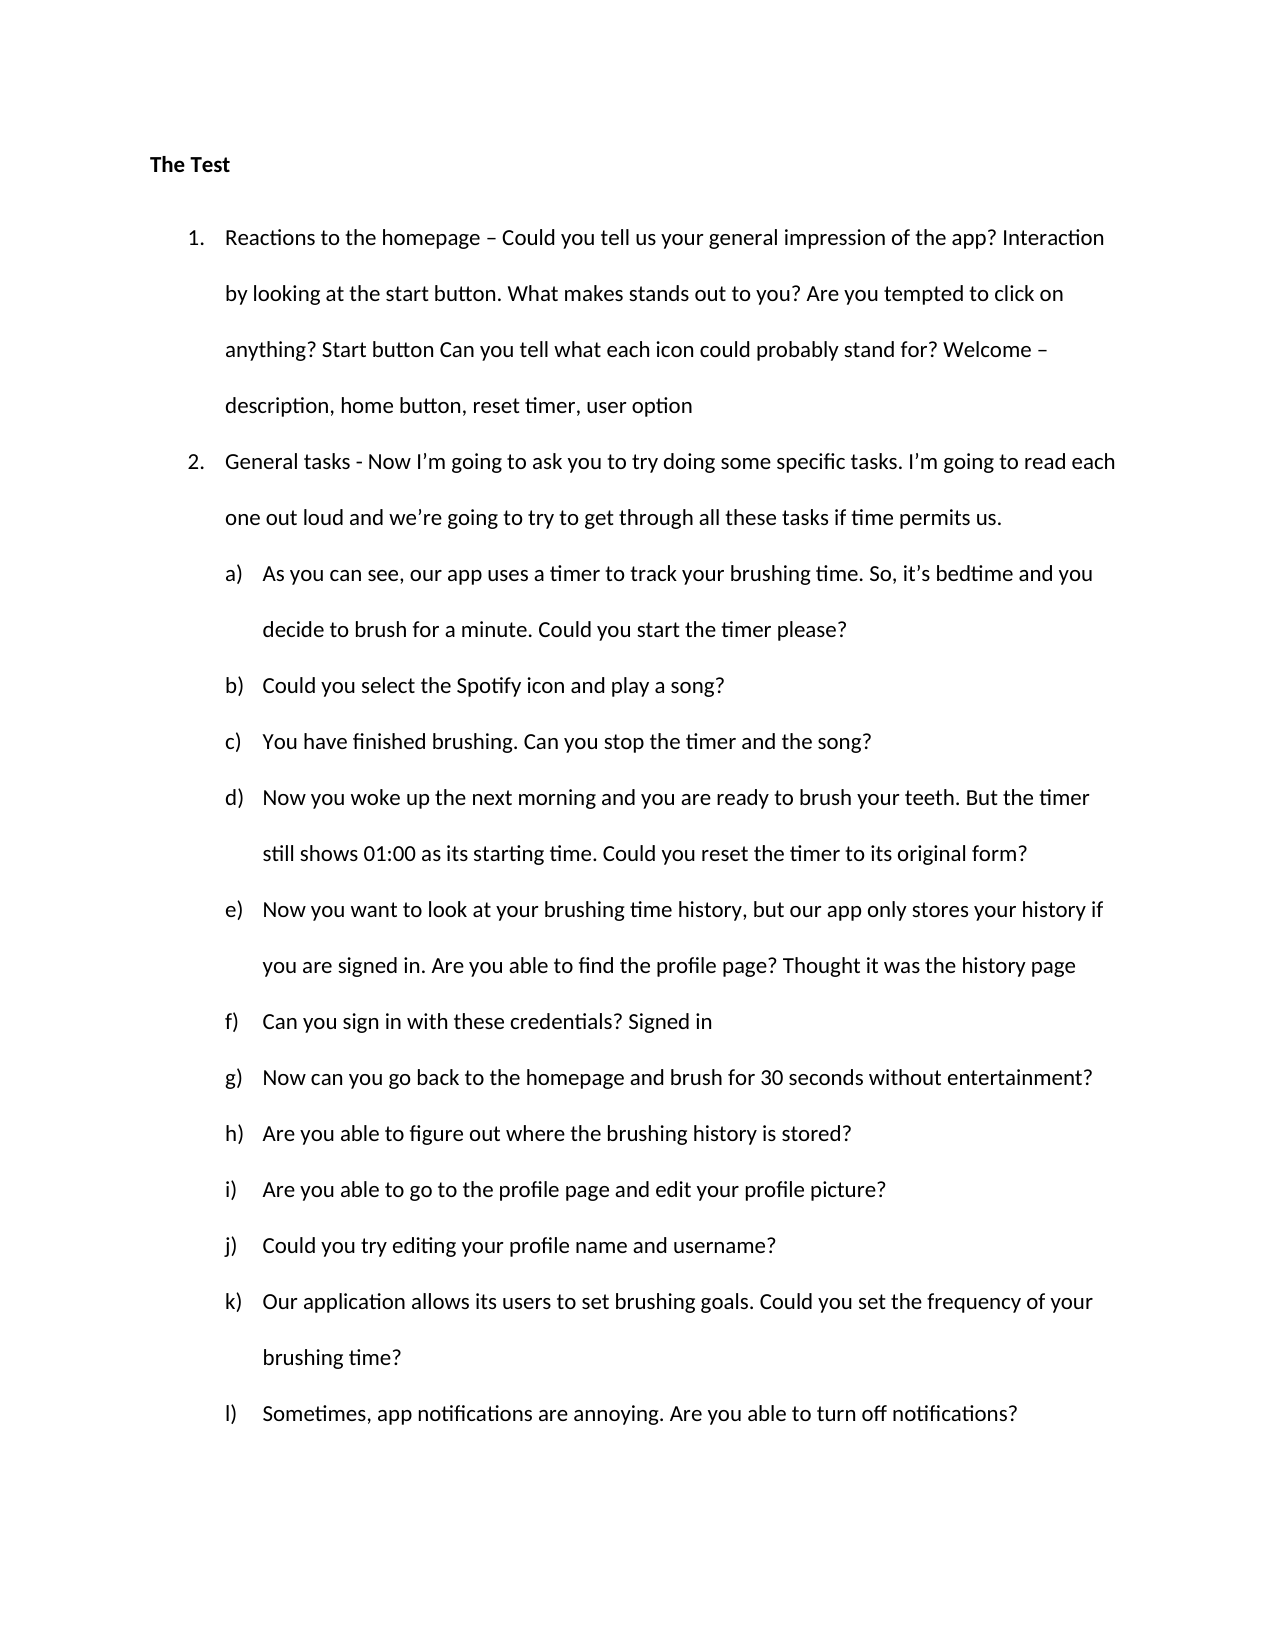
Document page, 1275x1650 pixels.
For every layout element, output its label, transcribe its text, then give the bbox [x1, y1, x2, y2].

list Are you able to go to the profile page and edit your profile picture? [225, 1175, 1125, 1203]
list As you can see, our app uses a timer to track your brushing time. So, it’s bedtime and you decide to brush for a minute. Could you start the timer please? [225, 559, 1125, 643]
list Could you try editing your profile name and username? [225, 1231, 1125, 1259]
text The Test [150, 150, 1125, 178]
list General tasks - Now I’m going to ask you to try doing some specific tasks. I’m going to read each one out loud and we’re going to try to get through all these tasks if time permits us. [187, 447, 1125, 531]
list Now you woke up the next morning and you are ready to brush your teeth. But the timer still shows 01:00 as its starting time. Could you reset the timer to its original form? [225, 783, 1125, 867]
list Now can you go back to the homepage and brush for 30 seconds without entertainment? [225, 1063, 1125, 1091]
list You have finished brushing. Can you stop the timer and the song? [225, 727, 1125, 755]
list Reactions to the homepage – Could you tell us your general impression of the app? Interaction by looking at the start button. What makes stands out to you? Are you tempted to click on anything? Start button Can you tell what each icon could probably stand for? Welcome – description, home button, reset timer, user option [187, 223, 1125, 419]
list Are you able to figure out where the brushing history is stored? [225, 1119, 1125, 1147]
list Can you sign in with these credentials? Signed in [225, 1007, 1125, 1035]
list Now you want to look at your brushing time history, but our app only stores your history if you are signed in. Are you able to find the profile page? Thought it was the history page [225, 895, 1125, 979]
list Our application allows its users to set brushing goals. Could you set the frequency of your brushing time? [225, 1287, 1125, 1372]
list Could you select the Spotify icon and play a song? [225, 671, 1125, 699]
list Sometimes, app notifications are annoying. Are you able to turn off notifications? [225, 1399, 1125, 1428]
